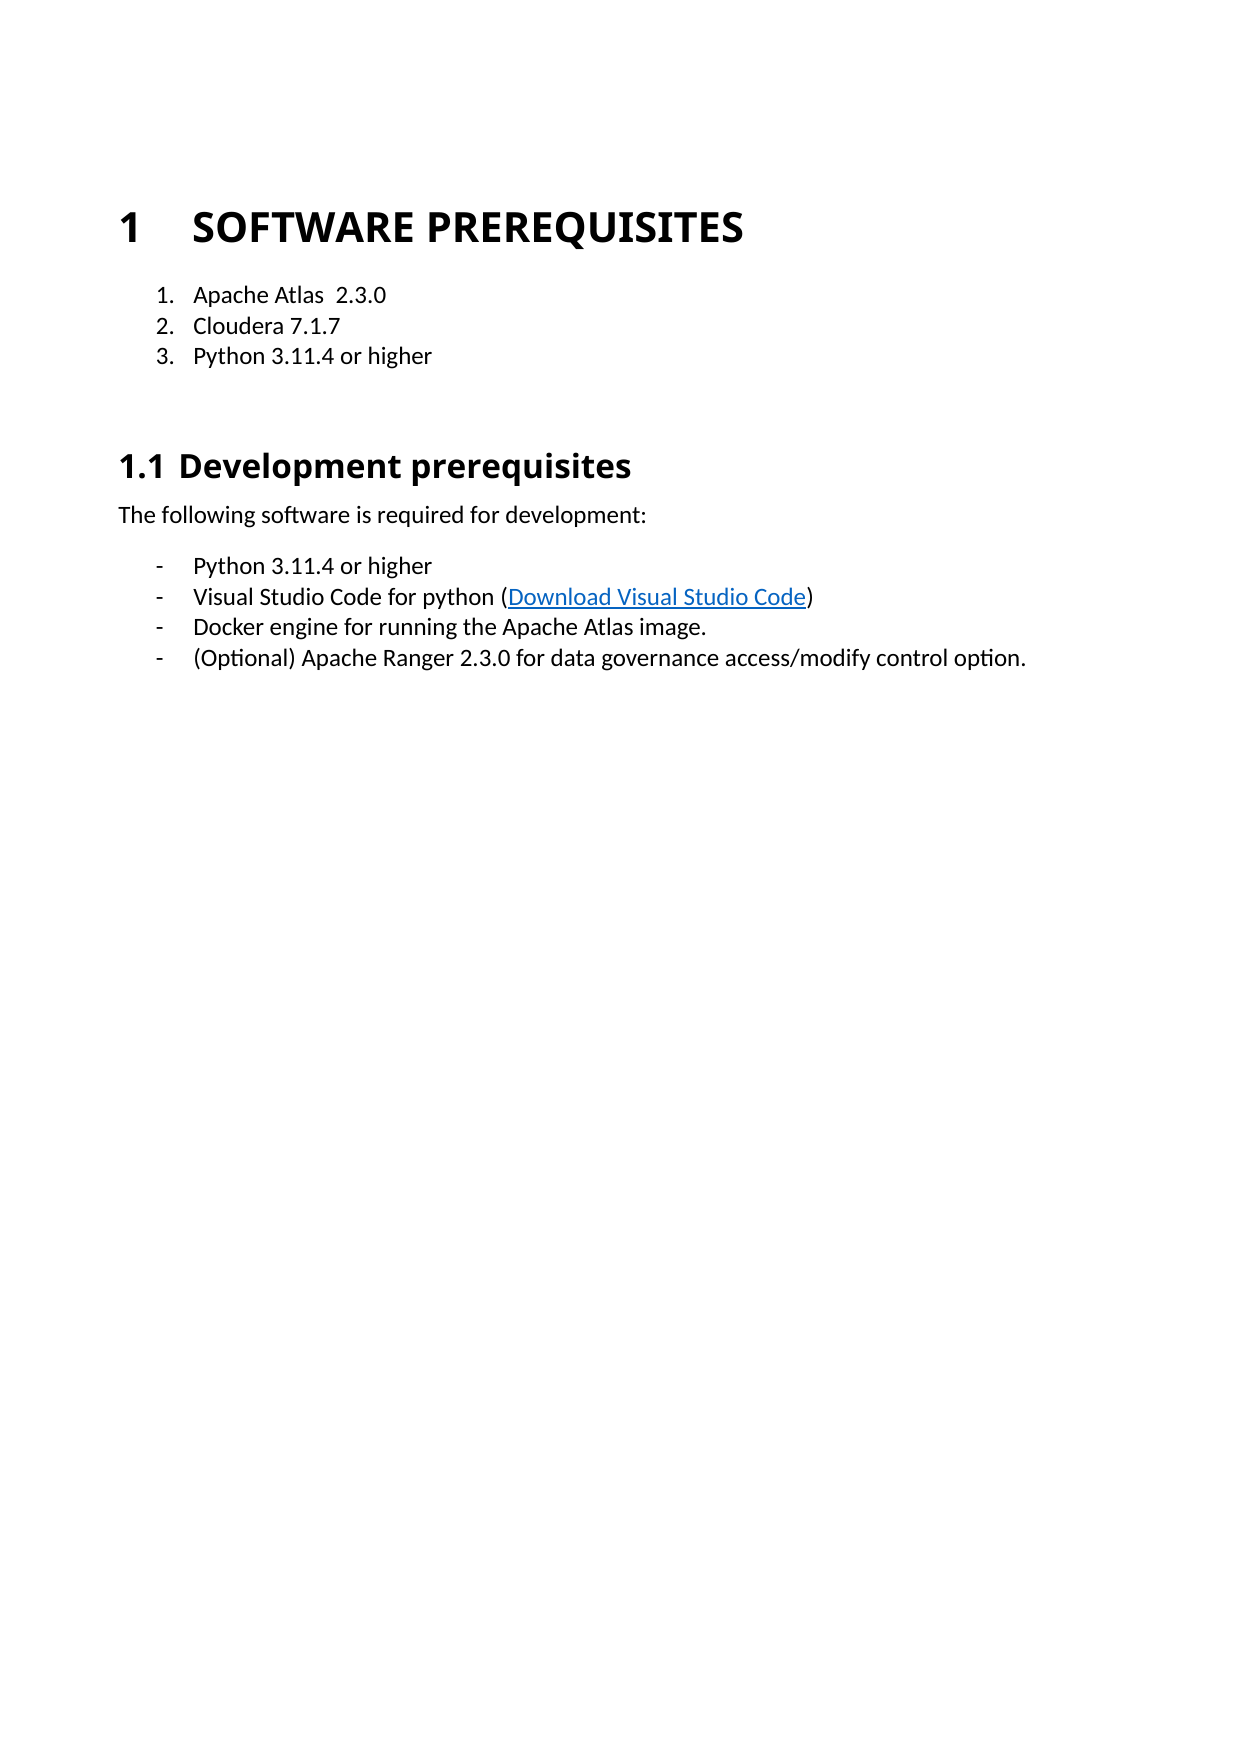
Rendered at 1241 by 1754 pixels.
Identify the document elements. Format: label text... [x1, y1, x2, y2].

list Python 3.11.4 or higher [156, 340, 1122, 371]
subtitle SOFTWARE PREREQUISITES [118, 198, 1122, 254]
list Cloudera 7.1.7 [156, 310, 1122, 340]
list Visual Studio Code for python (Download Visual Studio Code) [156, 581, 1122, 611]
list Apache Atlas 2.3.0 [156, 279, 1122, 310]
list (Optional) Apache Ranger 2.3.0 for data governance access/modify control option. [156, 642, 1122, 672]
subtitle Development prerequisites [118, 443, 1122, 488]
text The following software is required for development: [118, 499, 1122, 529]
list Python 3.11.4 or higher [156, 550, 1122, 581]
list Docker engine for running the Apache Atlas image. [156, 611, 1122, 642]
